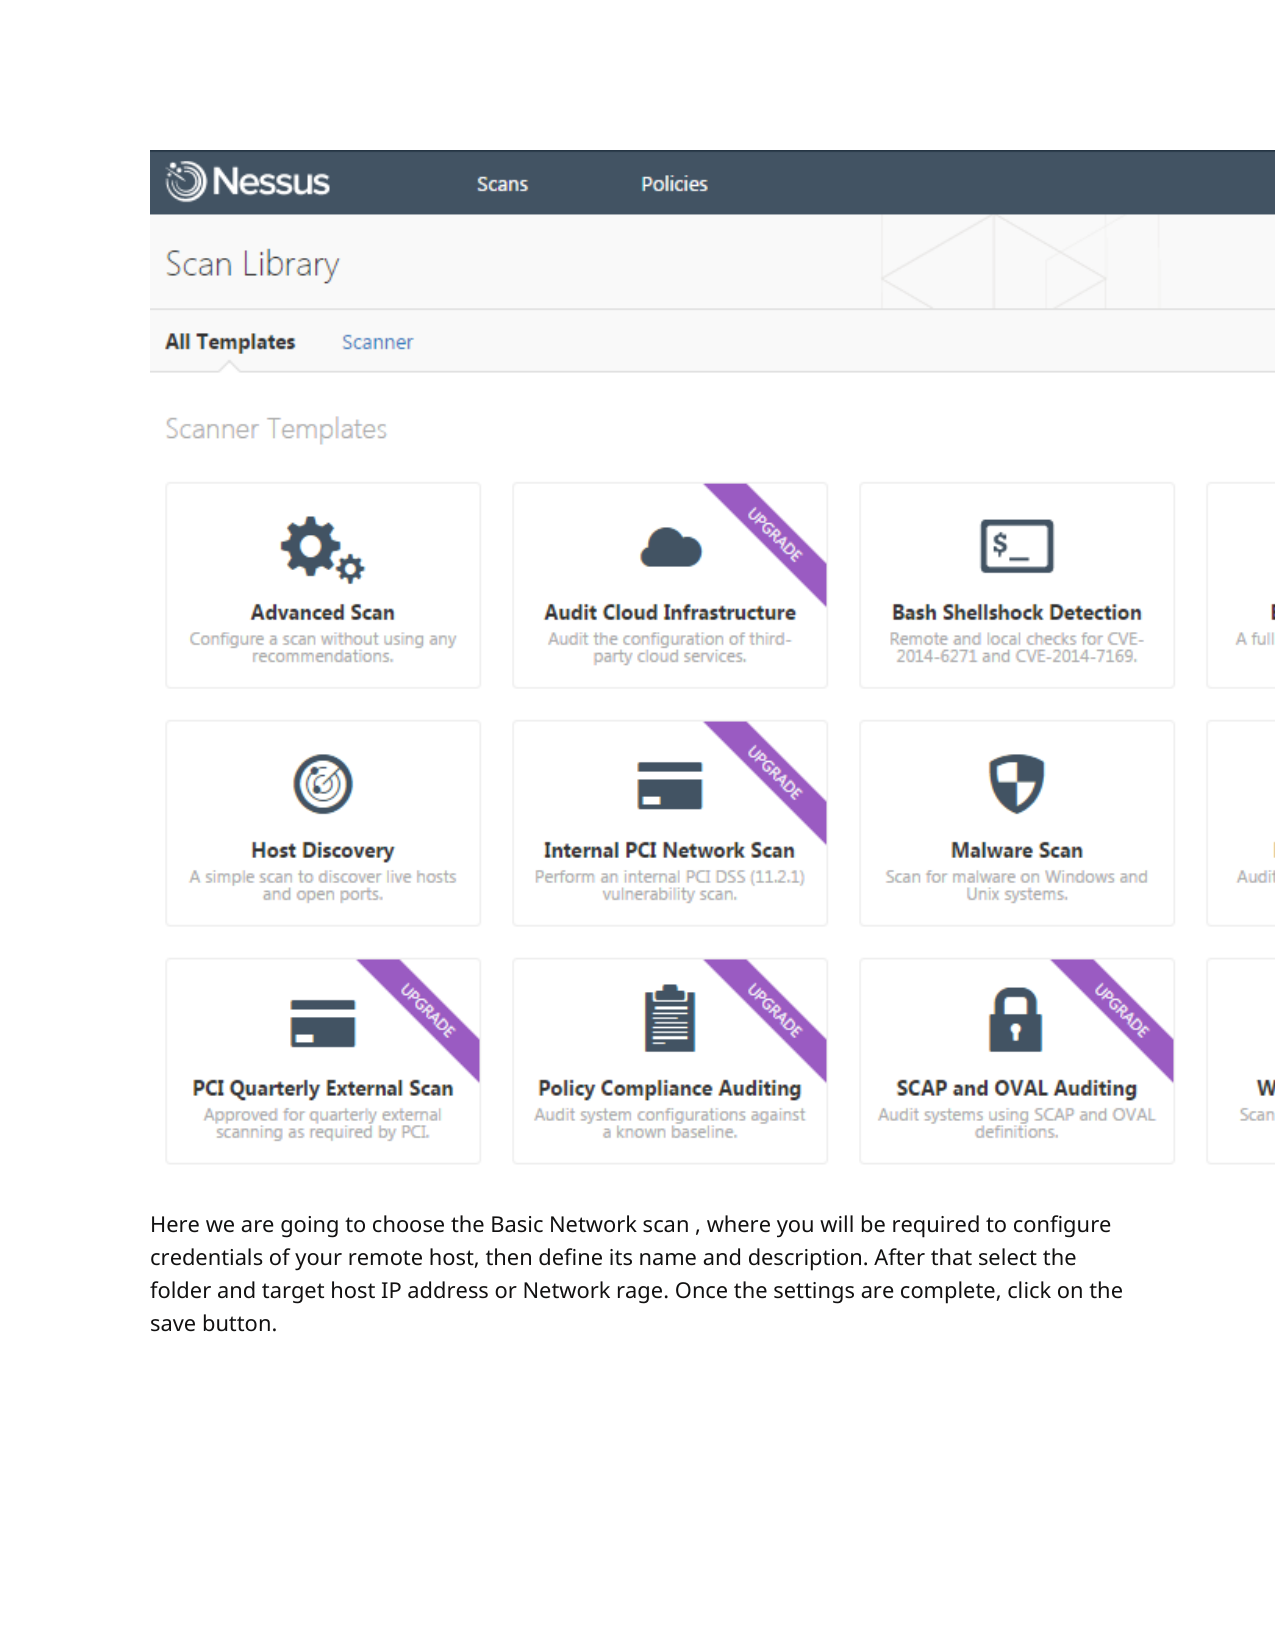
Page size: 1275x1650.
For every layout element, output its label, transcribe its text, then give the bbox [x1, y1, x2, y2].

picture [150, 150, 1275, 1207]
text Here we are going to choose the Basic Network scan , where you will be required to configure credentials of your remote host, then define its name and description. After that select the folder and target host IP address or Network rage. Once the settings are complete, click on the save button. [150, 1207, 1125, 1337]
